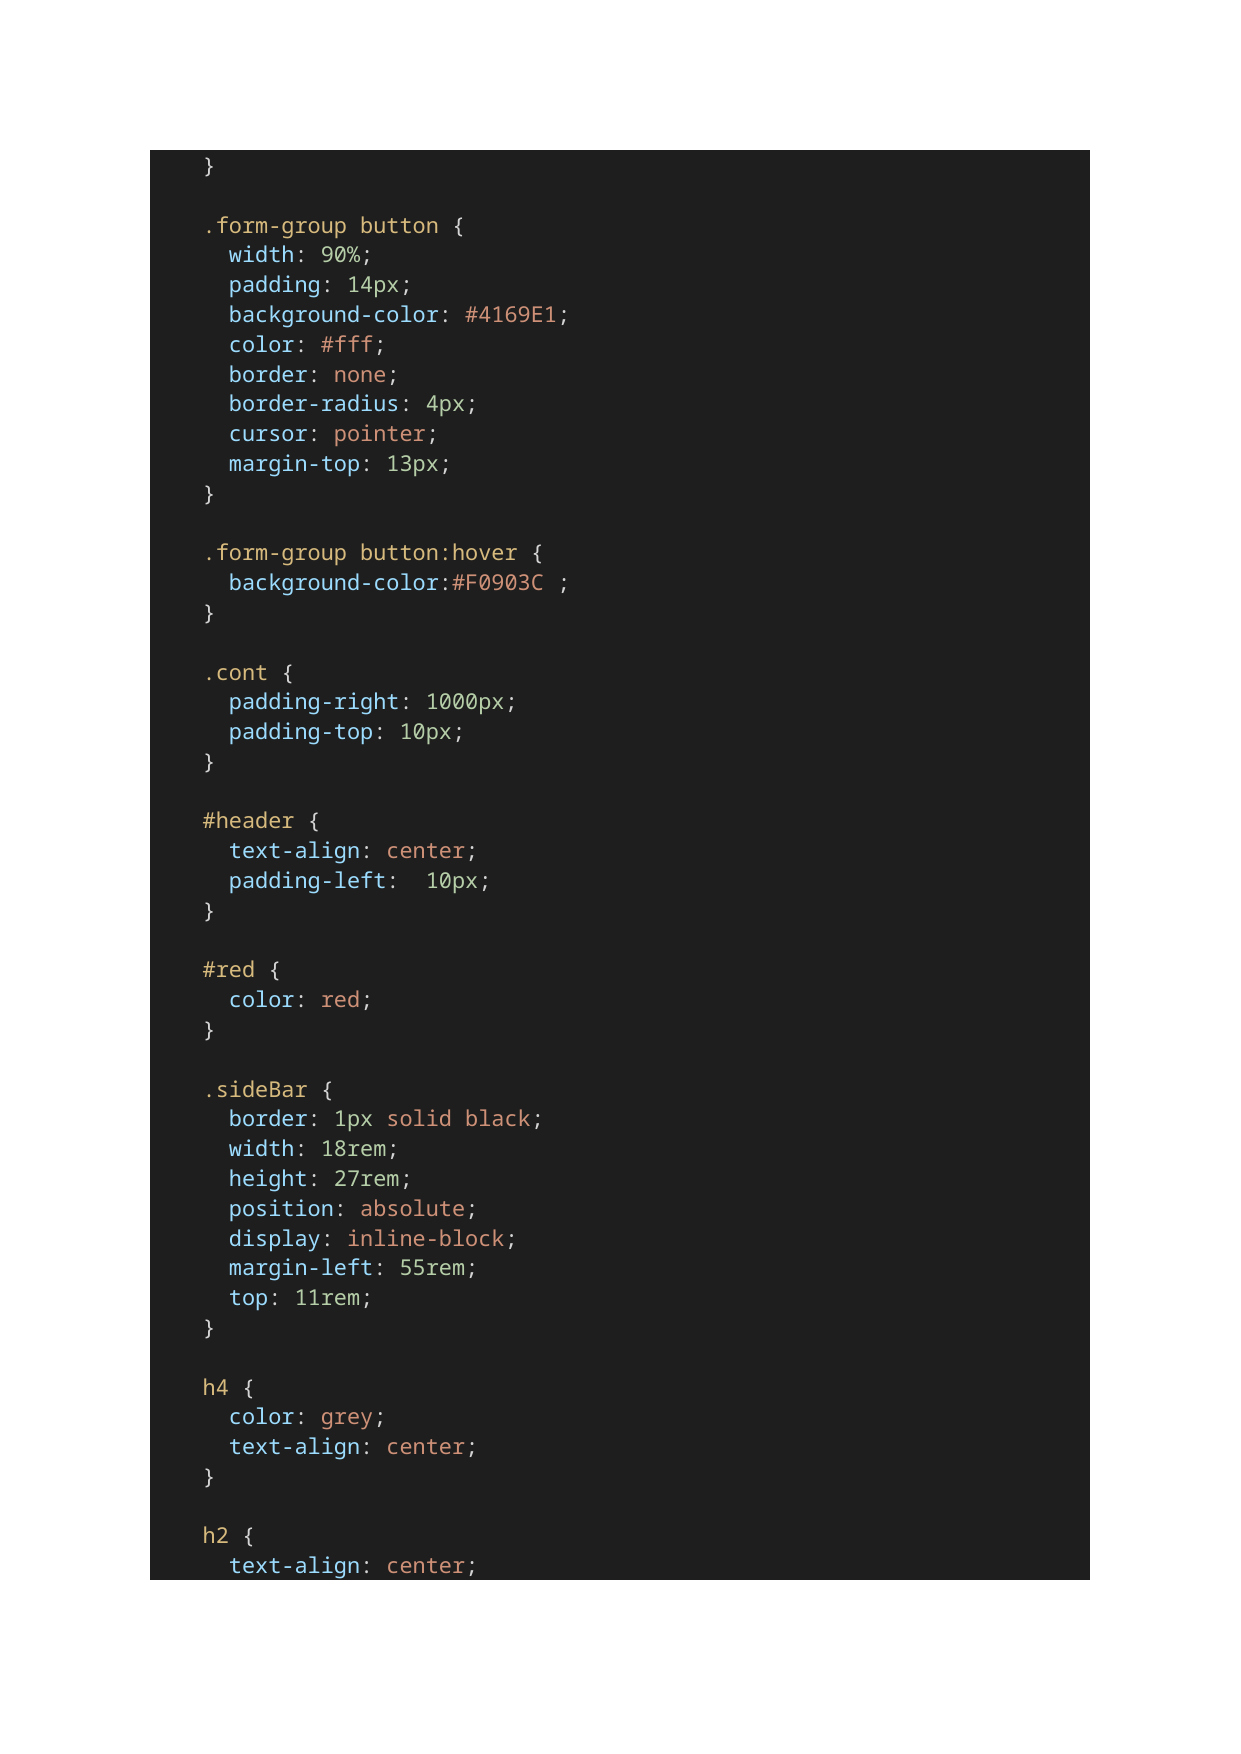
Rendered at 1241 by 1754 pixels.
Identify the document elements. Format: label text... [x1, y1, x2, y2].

text padding-right: 1000px; [150, 686, 1090, 716]
text padding-top: 10px; [150, 716, 1090, 746]
text cursor: pointer; [150, 418, 1090, 448]
text #header { [150, 805, 1090, 835]
text .form-group button:hover { [150, 537, 1090, 567]
text height: 27rem; [150, 1163, 1090, 1193]
text } [150, 597, 1090, 627]
text .sideBar { [150, 1073, 1090, 1103]
text padding-left: 10px; [150, 865, 1090, 895]
text } [150, 1014, 1090, 1044]
text } [150, 895, 1090, 924]
text text-align: center; [150, 1550, 1090, 1580]
text } [150, 746, 1090, 776]
text } [150, 1461, 1090, 1491]
text border: none; [150, 358, 1090, 388]
text h4 { [150, 1371, 1090, 1401]
text .form-group button { [150, 209, 1090, 239]
text } [150, 1312, 1090, 1342]
text top: 11rem; [150, 1282, 1090, 1312]
text .cont { [150, 656, 1090, 686]
text margin-top: 13px; [150, 448, 1090, 478]
text padding: 14px; [150, 269, 1090, 299]
text background-color: #4169E1; [150, 299, 1090, 329]
text color: grey; [150, 1401, 1090, 1431]
text color: #fff; [150, 329, 1090, 358]
text margin-left: 55rem; [150, 1252, 1090, 1282]
text text-align: center; [150, 1431, 1090, 1461]
text border: 1px solid black; [150, 1103, 1090, 1133]
text width: 90%; [150, 239, 1090, 269]
text display: inline-block; [150, 1222, 1090, 1252]
text #red { [150, 954, 1090, 984]
text position: absolute; [150, 1193, 1090, 1222]
text width: 18rem; [150, 1133, 1090, 1163]
text background-color:#F0903C ; [150, 567, 1090, 597]
text text-align: center; [150, 835, 1090, 865]
text } [150, 150, 1090, 180]
text h2 { [150, 1520, 1090, 1550]
text border-radius: 4px; [150, 388, 1090, 418]
text } [150, 478, 1090, 507]
text color: red; [150, 984, 1090, 1014]
